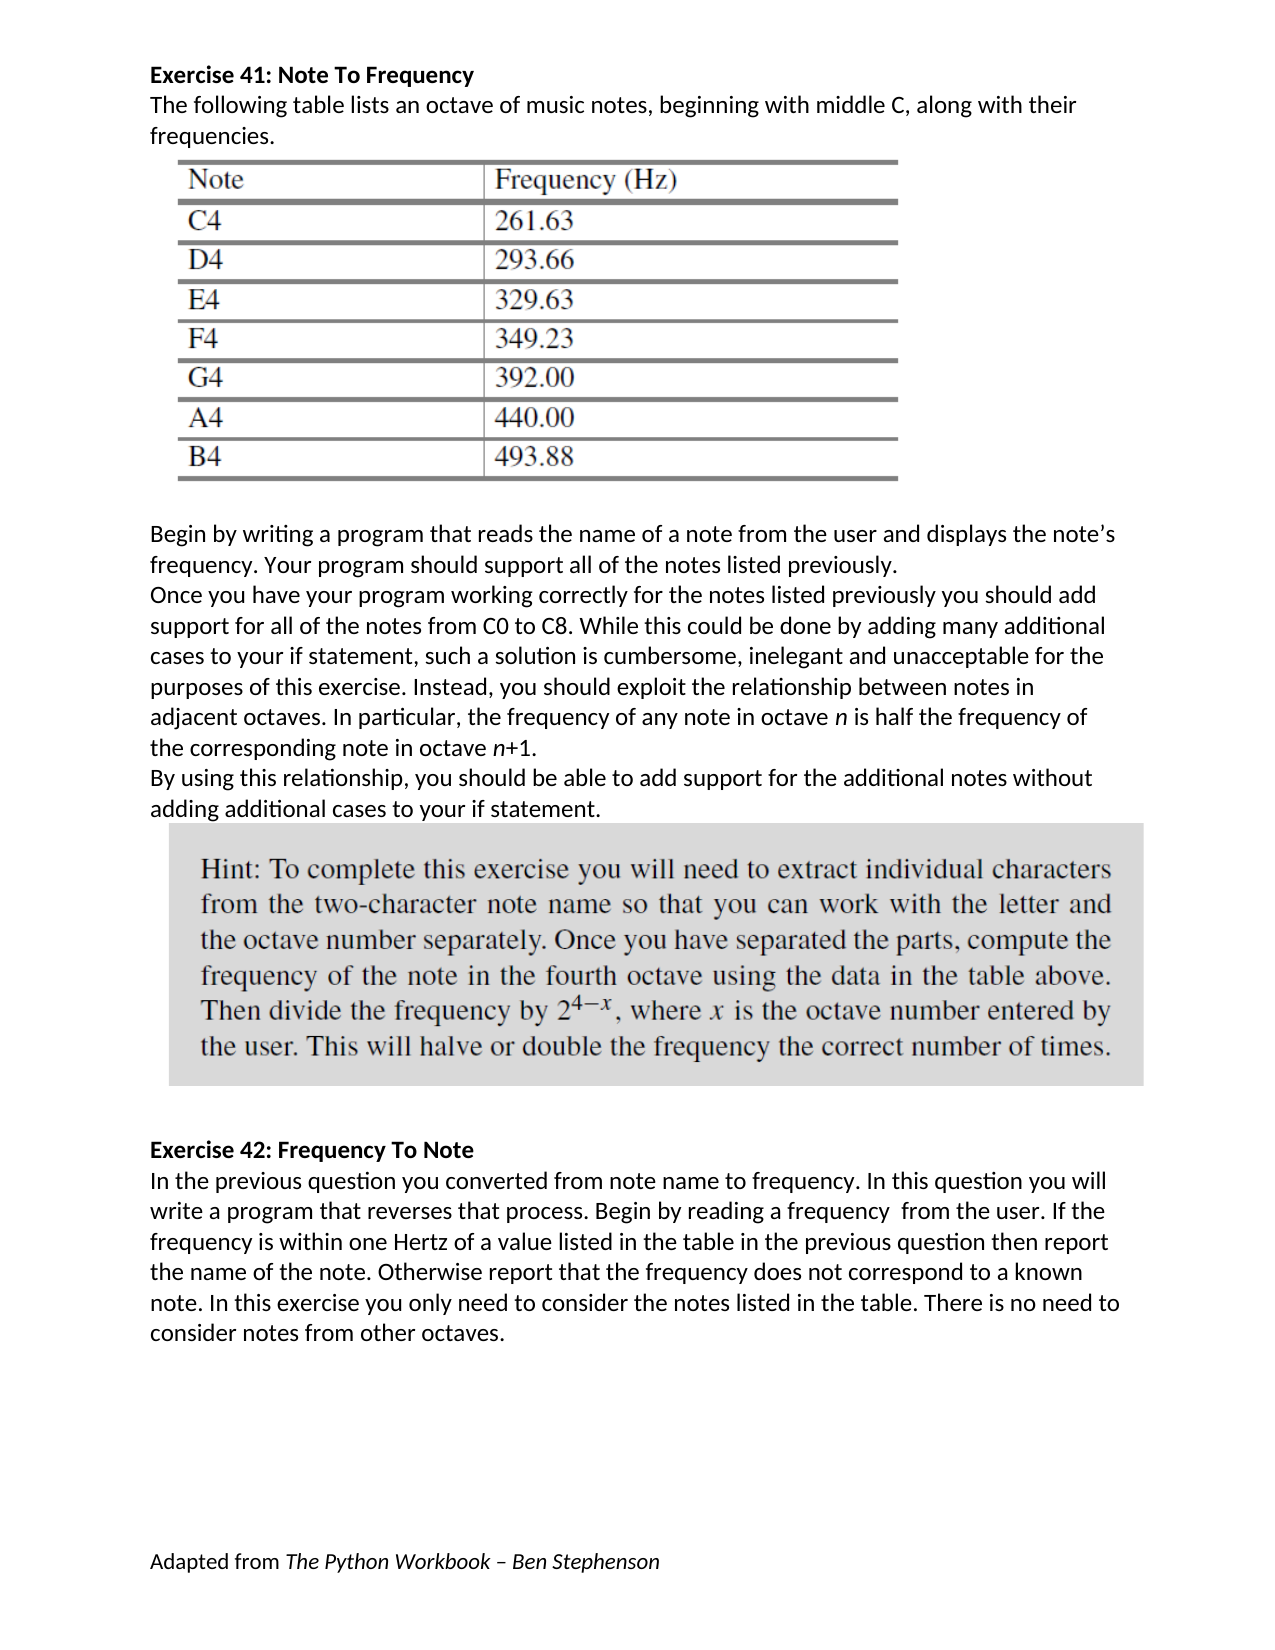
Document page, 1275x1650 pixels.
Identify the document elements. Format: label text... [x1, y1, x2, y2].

text Exercise 41: Note To Frequency [150, 59, 1125, 90]
text Begin by writing a program that reads the name of a note from the user and displays the note’s frequency. Your program should support all of the notes listed previously. [150, 518, 1125, 579]
text Once you have your program working correctly for the notes listed previously you should add support for all of the notes from C0 to C8. While this could be done by adding many additional cases to your if statement, such a solution is cumbersome, inelegant and unacceptable for the purposes of this exercise. Instead, you should exploit the relationship between notes in adjacent octaves. In particular, the frequency of any note in octave n is half the frequency of the corresponding note in octave n+1. [150, 579, 1125, 762]
text Exercise 42: Frequency To Note [150, 1134, 1125, 1165]
text By using this relationship, you should be able to add support for the additional notes without adding additional cases to your if statement. [150, 762, 1125, 823]
text In the previous question you converted from note name to frequency. In this question you will write a program that reverses that process. Begin by reading a frequency from the user. If the frequency is within one Hertz of a value listed in the table in the previous question then report the name of the note. Otherwise report that the frequency does not correspond to a known note. In this exercise you only need to consider the notes listed in the table. There is no need to consider notes from other octaves. [150, 1165, 1125, 1348]
text The following table lists an octave of music notes, beginning with middle C, along with their frequencies. [150, 90, 1125, 151]
